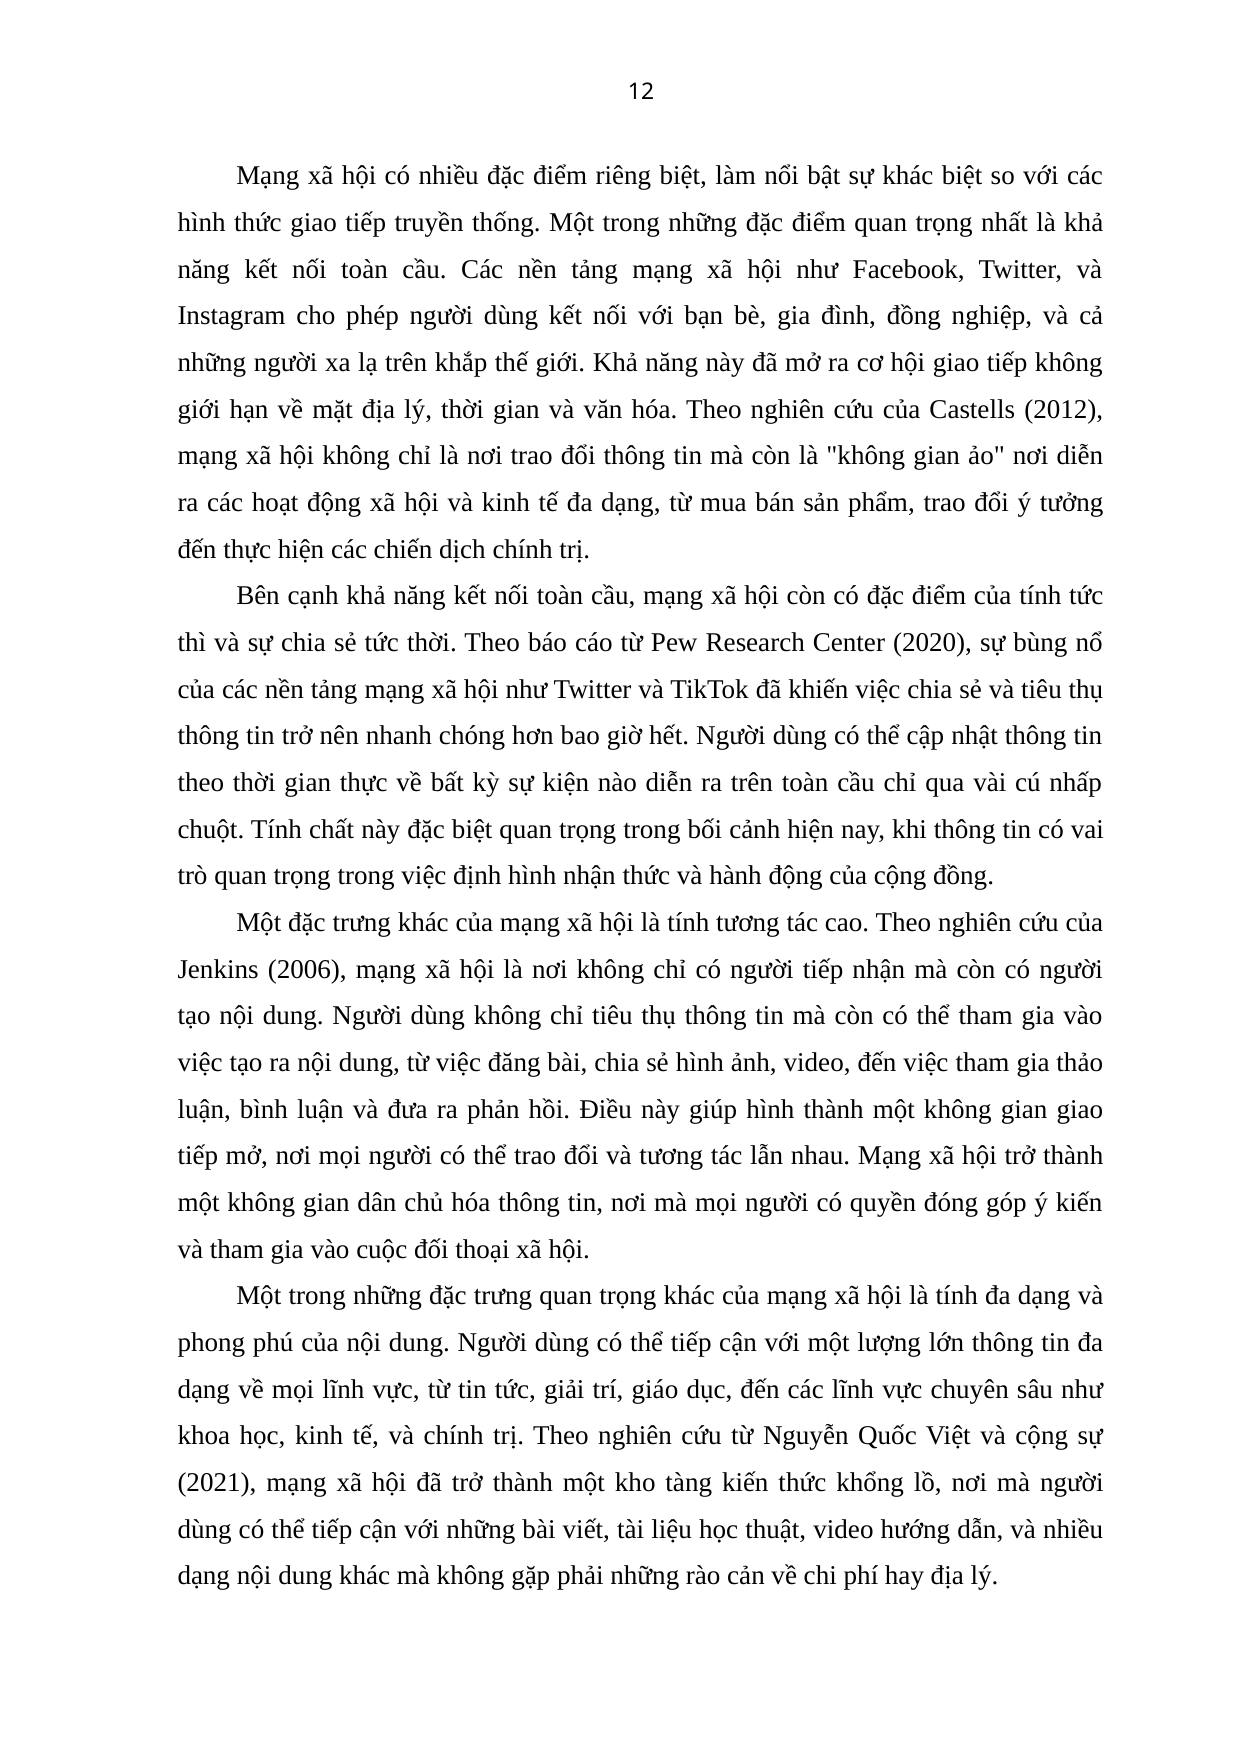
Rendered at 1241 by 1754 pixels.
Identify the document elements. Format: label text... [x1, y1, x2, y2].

text Bên cạnh khả năng kết nối toàn cầu, mạng xã hội còn có đặc điểm của tính tức thì và sự chia sẻ tức thời. Theo báo cáo từ Pew Research Center (2020), sự bùng nổ của các nền tảng mạng xã hội như Twitter và TikTok đã khiến việc chia sẻ và tiêu thụ thông tin trở nên nhanh chóng hơn bao giờ hết. Người dùng có thể cập nhật thông tin theo thời gian thực về bất kỳ sự kiện nào diễn ra trên toàn cầu chỉ qua vài cú nhấp chuột. Tính chất này đặc biệt quan trọng trong bối cảnh hiện nay, khi thông tin có vai trò quan trọng trong việc định hình nhận thức và hành động của cộng đồng. [177, 579, 1104, 891]
text Mạng xã hội có nhiều đặc điểm riêng biệt, làm nổi bật sự khác biệt so với các hình thức giao tiếp truyền thống. Một trong những đặc điểm quan trọng nhất là khả năng kết nối toàn cầu. Các nền tảng mạng xã hội như Facebook, Twitter, và Instagram cho phép người dùng kết nối với bạn bè, gia đình, đồng nghiệp, và cả những người xa lạ trên khắp thế giới. Khả năng này đã mở ra cơ hội giao tiếp không giới hạn về mặt địa lý, thời gian và văn hóa. Theo nghiên cứu của Castells (2012), mạng xã hội không chỉ là nơi trao đổi thông tin mà còn là "không gian ảo" nơi diễn ra các hoạt động xã hội và kinh tế đa dạng, từ mua bán sản phẩm, trao đổi ý tưởng đến thực hiện các chiến dịch chính trị. [177, 159, 1104, 564]
text Một trong những đặc trưng quan trọng khác của mạng xã hội là tính đa dạng và phong phú của nội dung. Người dùng có thể tiếp cận với một lượng lớn thông tin đa dạng về mọi lĩnh vực, từ tin tức, giải trí, giáo dục, đến các lĩnh vực chuyên sâu như khoa học, kinh tế, và chính trị. Theo nghiên cứu từ Nguyễn Quốc Việt và cộng sự (2021), mạng xã hội đã trở thành một kho tàng kiến thức khổng lồ, nơi mà người dùng có thể tiếp cận với những bài viết, tài liệu học thuật, video hướng dẫn, và nhiều dạng nội dung khác mà không gặp phải những rào cản về chi phí hay địa lý. [177, 1279, 1104, 1591]
text Một đặc trưng khác của mạng xã hội là tính tương tác cao. Theo nghiên cứu của Jenkins (2006), mạng xã hội là nơi không chỉ có người tiếp nhận mà còn có người tạo nội dung. Người dùng không chỉ tiêu thụ thông tin mà còn có thể tham gia vào việc tạo ra nội dung, từ việc đăng bài, chia sẻ hình ảnh, video, đến việc tham gia thảo luận, bình luận và đưa ra phản hồi. Điều này giúp hình thành một không gian giao tiếp mở, nơi mọi người có thể trao đổi và tương tác lẫn nhau. Mạng xã hội trở thành một không gian dân chủ hóa thông tin, nơi mà mọi người có quyền đóng góp ý kiến và tham gia vào cuộc đối thoại xã hội. [177, 906, 1104, 1264]
